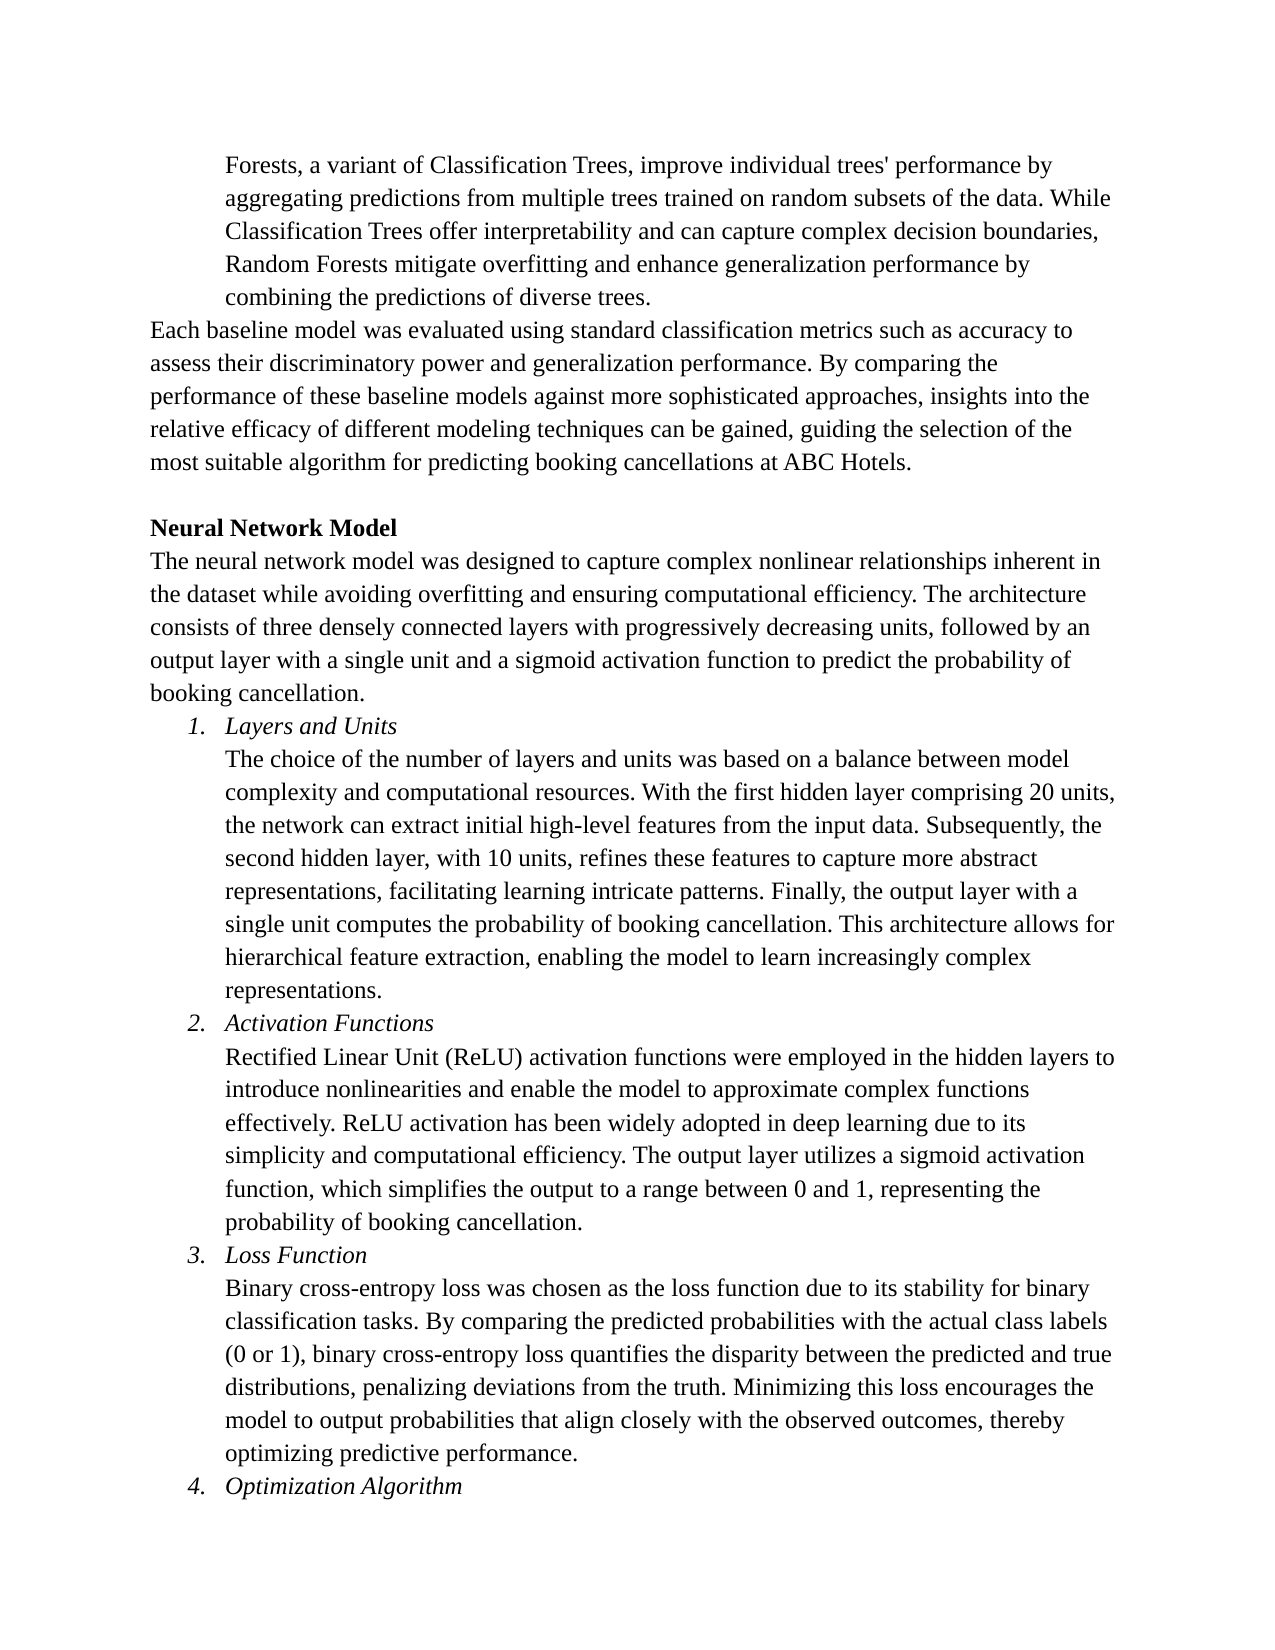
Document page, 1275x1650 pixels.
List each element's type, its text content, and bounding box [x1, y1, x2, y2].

list Loss Function [187, 1240, 1125, 1268]
text The neural network model was designed to capture complex nonlinear relationships inherent in the dataset while avoiding overfitting and ensuring computational efficiency. The architecture consists of three densely connected layers with progressively decreasing units, followed by an output layer with a single unit and a sigmoid activation function to predict the probability of booking cancellation. [150, 546, 1125, 707]
list Binary cross-entropy loss was chosen as the loss function due to its stability for binary classification tasks. By comparing the predicted probabilities with the actual class labels (0 or 1), binary cross-entropy loss quantifies the disparity between the predicted and true distributions, penalizing deviations from the truth. Minimizing this loss encourages the model to output probabilities that align closely with the observed outcomes, thereby optimizing predictive performance. [225, 1273, 1125, 1467]
text Each baseline model was evaluated using standard classification metrics such as accuracy to assess their discriminatory power and generalization performance. By comparing the performance of these baseline models against more sophisticated approaches, insights into the relative efficacy of different modeling techniques can be gained, guiding the selection of the most suitable algorithm for predicting booking cancellations at ABC Hotels. [150, 315, 1125, 476]
list Optimization Algorithm [187, 1471, 1125, 1499]
list The choice of the number of layers and units was based on a balance between model complexity and computational resources. With the first hidden layer comprising 20 units, the network can extract initial high-level features from the input data. Subsequently, the second hidden layer, with 10 units, refines these features to capture more abstract representations, facilitating learning intricate patterns. Finally, the output layer with a single unit computes the probability of booking cancellation. This architecture allows for hierarchical feature extraction, enabling the model to learn increasingly complex representations. [225, 744, 1125, 1004]
text Neural Network Model [150, 513, 1125, 542]
list Layers and Units [187, 711, 1125, 740]
list Rectified Linear Unit (ReLU) activation functions were employed in the hidden layers to introduce nonlinearities and enable the model to approximate complex functions effectively. ReLU activation has been widely adopted in deep learning due to its simplicity and computational efficiency. The output layer utilizes a sigmoid activation function, which simplifies the output to a range between 0 and 1, representing the probability of booking cancellation. [225, 1042, 1125, 1235]
list Activation Functions [187, 1008, 1125, 1037]
